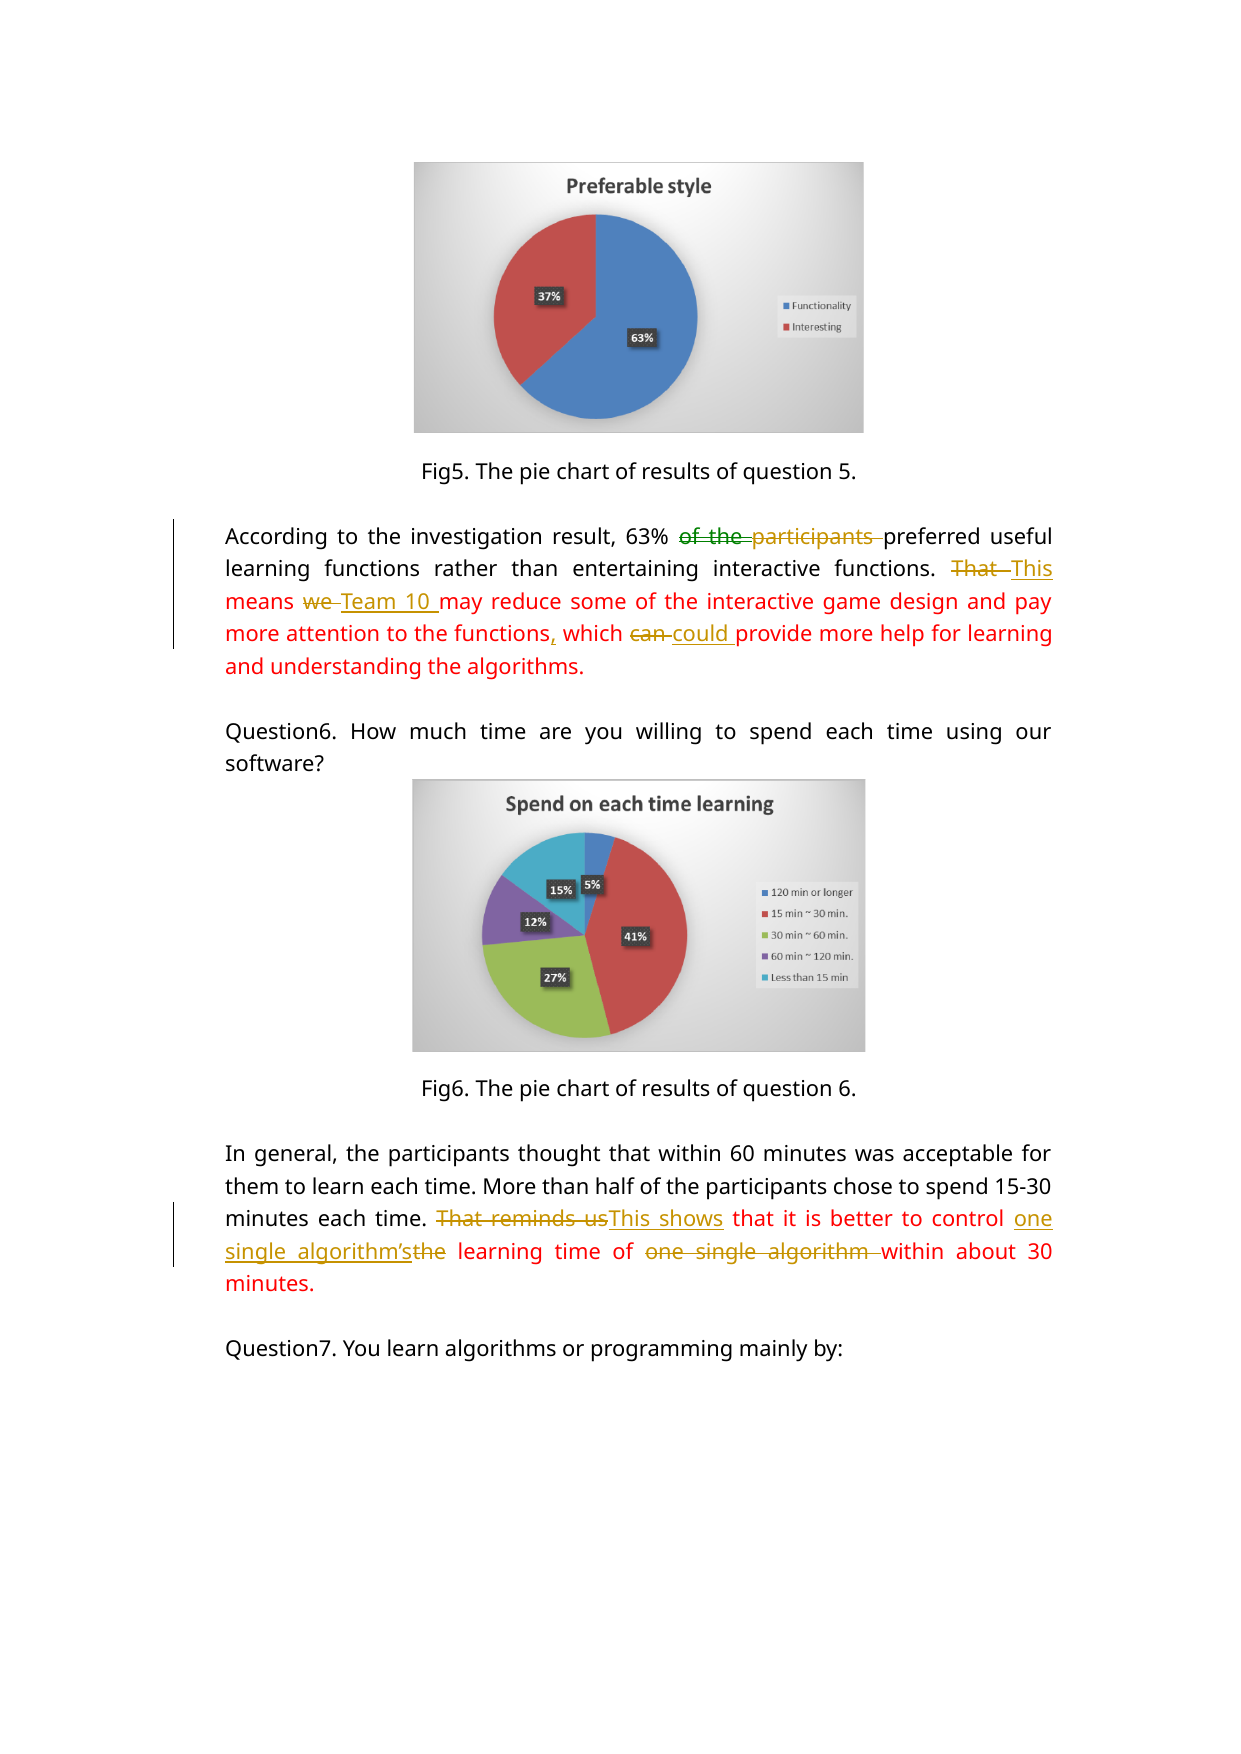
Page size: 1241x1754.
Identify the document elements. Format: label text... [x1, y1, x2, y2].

text According to the investigation result, 63% preferred useful learning functions rather than entertaining interactive functions. means may reduce some of the interactive game design and pay more attention to the functions which provide more help for learning and understanding the algorithms. [225, 519, 1053, 682]
text Question7. You learn algorithms or programming mainly by: [225, 1332, 1053, 1364]
picture [413, 162, 864, 433]
text Fig6. The pie chart of results of question 6. [225, 1072, 1053, 1104]
text Fig5. The pie chart of results of question 5. [225, 454, 1053, 487]
text In general, the participants thought that within 60 minutes was acceptable for them to learn each time. More than half of the participants chose to spend 15-30 minutes each time. that it is better to control learning time of within about 30 minutes. [225, 1137, 1053, 1299]
picture [412, 779, 866, 1052]
text Question6. How much time are you willing to spend each time using our software? [225, 714, 1053, 779]
